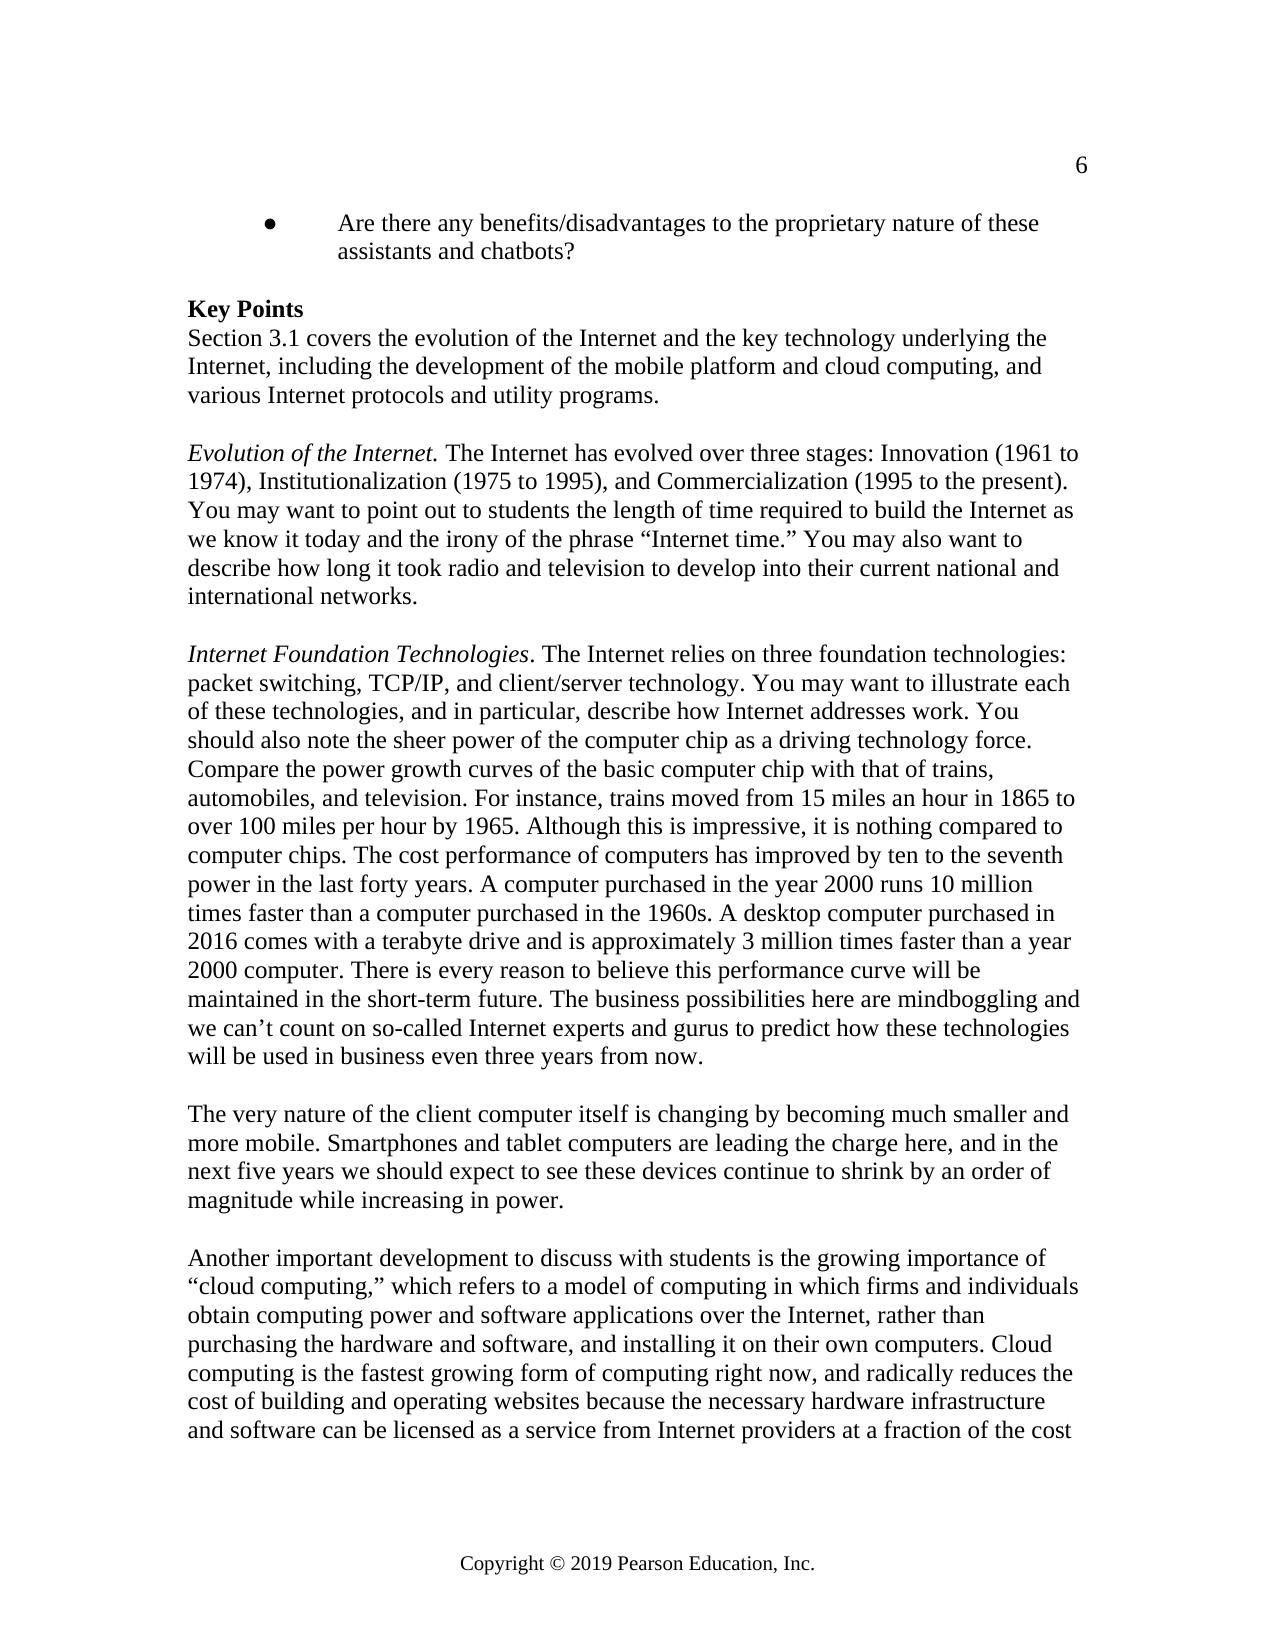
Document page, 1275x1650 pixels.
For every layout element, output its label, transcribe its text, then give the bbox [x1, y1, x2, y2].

text Internet Foundation Technologies. The Internet relies on three foundation technologies: packet switching, TCP/IP, and client/server technology. You may want to illustrate each of these technologies, and in particular, describe how Internet addresses work. You should also note the sheer power of the computer chip as a driving technology force. Compare the power growth curves of the basic computer chip with that of trains, automobiles, and television. For instance, trains moved from 15 miles an hour in 1865 to over 100 miles per hour by 1965. Although this is impressive, it is nothing compared to computer chips. The cost performance of computers has improved by ten to the seventh power in the last forty years. A computer purchased in the year 2000 runs 10 million times faster than a computer purchased in the 1960s. A desktop computer purchased in 2016 comes with a terabyte drive and is approximately 3 million times faster than a year 2000 computer. There is every reason to believe this performance curve will be maintained in the short-term future. The business possibilities here are mindboggling and we can’t count on so-called Internet experts and gurus to predict how these technologies will be used in business even three years from now. [187, 639, 1087, 1070]
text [187, 1243, 1087, 1444]
text Section 3.1 covers the evolution of the Internet and the key technology underlying the Internet, including the development of the mobile platform and cloud computing, and various Internet protocols and utility programs. [187, 323, 1087, 409]
text Evolution of the Internet. The Internet has evolved over three stages: Innovation (1961 to 1974), Institutionalization (1975 to 1995), and Commercialization (1995 to the present). You may want to point out to students the length of time required to build the Internet as we know it today and the irony of the phrase “Internet time.” You may also want to describe how long it took radio and television to develop into their current national and international networks. [187, 438, 1087, 610]
text The very nature of the client computer itself is changing by becoming much smaller and more mobile. Smartphones and tablet computers are leading the charge here, and in the next five years we should expect to see these devices continue to shrink by an order of magnitude while increasing in power. [187, 1099, 1087, 1214]
subtitle Key Points [187, 294, 1087, 323]
list Are there any benefits/disadvantages to the proprietary nature of these assistants and chatbots? [262, 207, 1087, 265]
